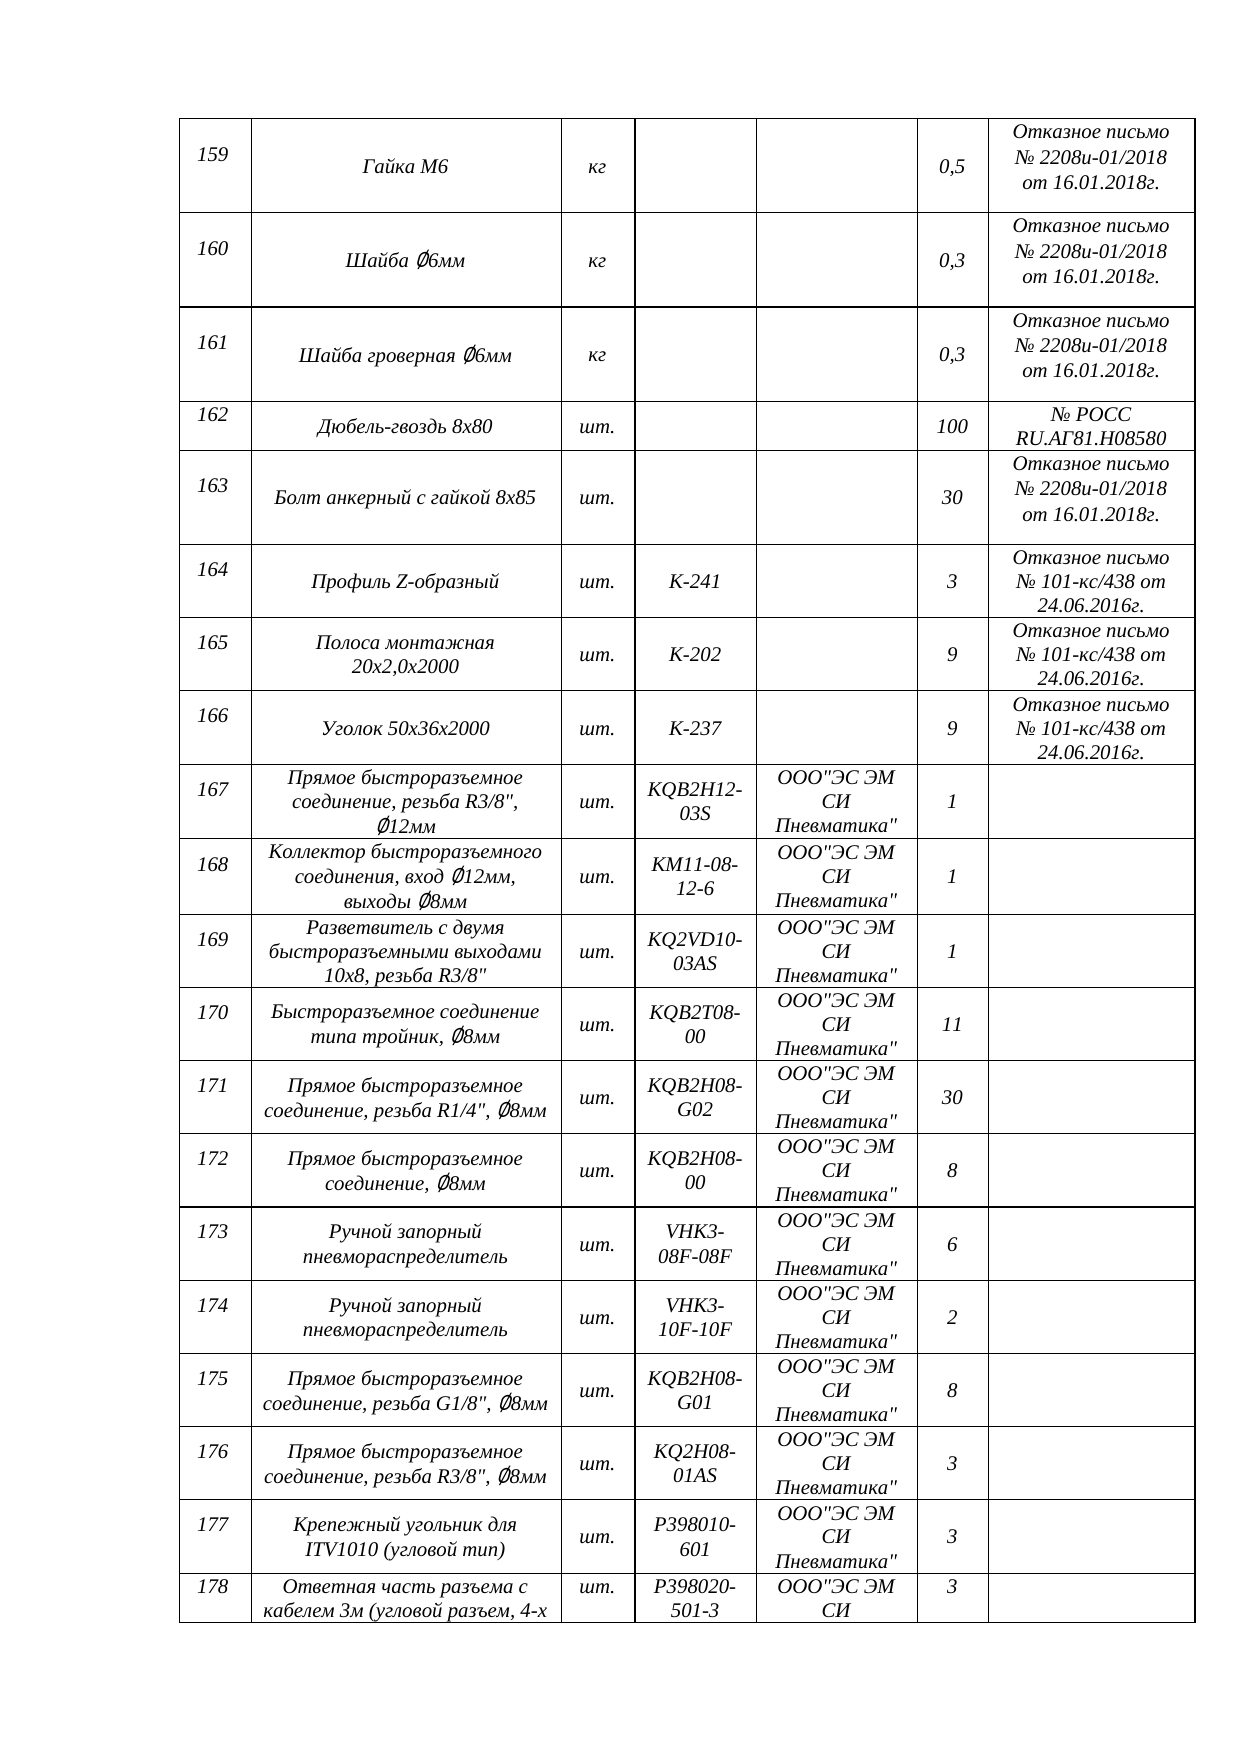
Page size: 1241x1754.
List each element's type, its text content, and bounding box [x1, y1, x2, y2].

table_cell Гайка М6 [252, 119, 561, 212]
table_cell Коллектор быстроразъемного соединения, вход ∅12мм, выходы ∅8мм [252, 839, 561, 913]
table_cell KQB2H12-03S [636, 765, 756, 838]
table_cell [757, 402, 917, 450]
table_cell KQB2H08-G01 [636, 1354, 756, 1426]
table_cell [757, 119, 917, 212]
table_cell Разветвитель с двумя быстроразъемными выходами 10х8, резьба R3/8" [252, 915, 561, 987]
table_cell KQ2VD10-03AS [636, 915, 756, 987]
table_cell [180, 1427, 251, 1499]
table_cell [989, 765, 1194, 838]
table_cell KQB2T08-00 [636, 988, 756, 1060]
table_cell 1 [918, 839, 988, 913]
table_cell P398010-601 [636, 1500, 756, 1573]
table_cell [989, 988, 1194, 1060]
table_cell Прямое быстроразъемное соединение, резьба G1/8", ∅8мм [252, 1354, 561, 1426]
table_cell [757, 213, 917, 306]
table_cell ООО"ЭС ЭМ СИ Пневматика" [757, 1134, 917, 1206]
table_cell Уголок 50х36х2000 [252, 691, 561, 764]
table_cell К-241 [636, 545, 756, 617]
table_cell шт. [562, 545, 634, 617]
table_cell Дюбель-гвоздь 8х80 [252, 402, 561, 450]
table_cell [252, 1574, 561, 1622]
table_cell 0,5 [918, 119, 988, 212]
table_cell Отказное письмо № 101-кс/438 от 24.06.2016г. [989, 545, 1194, 617]
table_cell [989, 1208, 1194, 1280]
table_cell ООО"ЭС ЭМ СИ Пневматика" [757, 1208, 917, 1280]
table_cell [636, 451, 756, 544]
table_cell Болт анкерный с гайкой 8х85 [252, 451, 561, 544]
table_cell [636, 119, 756, 212]
table_cell 3 [918, 545, 988, 617]
table_cell [180, 1208, 251, 1280]
table_cell шт. [562, 1574, 634, 1622]
table_cell 30 [918, 451, 988, 544]
table_cell [180, 1500, 251, 1573]
table_cell [180, 839, 251, 913]
table_cell ООО"ЭС ЭМ СИ Пневматика" [757, 765, 917, 838]
table_cell [180, 1134, 251, 1206]
table_cell Быстроразъемное соединение типа тройник, ∅8мм [252, 988, 561, 1060]
table_cell шт. [562, 915, 634, 987]
table_cell [757, 691, 917, 764]
table_cell кг [562, 119, 634, 212]
table_cell [180, 213, 251, 306]
table_cell [180, 308, 251, 401]
table_cell 9 [918, 618, 988, 690]
table_cell [636, 402, 756, 450]
table_cell [757, 545, 917, 617]
table_cell ООО"ЭС ЭМ СИ Пневматика" [757, 839, 917, 913]
table_cell [989, 1574, 1194, 1622]
table_cell [636, 308, 756, 401]
table_cell VHK3-08F-08F [636, 1208, 756, 1280]
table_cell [989, 308, 1194, 401]
table_cell [180, 915, 251, 987]
table_cell шт. [562, 1061, 634, 1133]
table_cell шт. [562, 402, 634, 450]
table_cell шт. [562, 1208, 634, 1280]
table_cell [989, 1134, 1194, 1206]
table_cell P398020-501-3 [636, 1574, 756, 1622]
table_cell ООО"ЭС ЭМ СИ Пневматика" [757, 1061, 917, 1133]
table_cell К-202 [636, 618, 756, 690]
table_cell шт. [562, 1281, 634, 1353]
table_cell шт. [562, 1354, 634, 1426]
table_cell ООО"ЭС ЭМ СИ Пневматика" [757, 988, 917, 1060]
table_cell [989, 213, 1194, 306]
table_cell шт. [562, 1134, 634, 1206]
table_cell Ручной запорный пневмораспределитель [252, 1281, 561, 1353]
table_cell 100 [918, 402, 988, 450]
table_cell KQB2H08-G02 [636, 1061, 756, 1133]
table_cell 3 [918, 1427, 988, 1499]
table_cell Полоса монтажная 20х2,0х2000 [252, 618, 561, 690]
table_cell [757, 308, 917, 401]
table_cell ООО"ЭС ЭМ СИ Пневматика" [757, 915, 917, 987]
table_cell 30 [918, 1061, 988, 1133]
table_cell [989, 1061, 1194, 1133]
table_cell [180, 618, 251, 690]
table_cell [989, 915, 1194, 987]
table_cell [757, 618, 917, 690]
table_cell [180, 1574, 251, 1622]
table_cell VHK3-10F-10F [636, 1281, 756, 1353]
table_cell 8 [918, 1134, 988, 1206]
table_cell 1 [918, 765, 988, 838]
table_cell Прямое быстроразъемное соединение, резьба R3/8", ∅8мм [252, 1427, 561, 1499]
table_cell 3 [918, 1500, 988, 1573]
table_cell [180, 1061, 251, 1133]
table_cell 0,3 [918, 308, 988, 401]
table_cell Шайба ∅6мм [252, 213, 561, 306]
table_cell Профиль Z-образный [252, 545, 561, 617]
table_cell шт. [562, 618, 634, 690]
table_cell 8 [918, 1354, 988, 1426]
table_cell шт. [562, 765, 634, 838]
table_cell № РОСС RU.АГ81.Н08580 [989, 402, 1194, 450]
table_cell [989, 839, 1194, 913]
table_cell [180, 451, 251, 544]
table_cell Прямое быстроразъемное соединение, резьба R1/4", ∅8мм [252, 1061, 561, 1133]
table_cell шт. [562, 451, 634, 544]
table_cell Крепежный угольник для ITV1010 (угловой тип) [252, 1500, 561, 1573]
table_cell 9 [918, 691, 988, 764]
table_cell ООО"ЭС ЭМ СИ Пневматика" [757, 1281, 917, 1353]
table_cell шт. [562, 988, 634, 1060]
table_cell [636, 213, 756, 306]
table_cell КМ11-08-12-6 [636, 839, 756, 913]
table_cell 1 [918, 915, 988, 987]
table_cell [180, 765, 251, 838]
table_cell Отказное письмо № 101-кс/438 от 24.06.2016г. [989, 691, 1194, 764]
table_cell Отказное письмо № 101-кс/438 от 24.06.2016г. [989, 618, 1194, 690]
table_cell шт. [562, 1427, 634, 1499]
table_cell 6 [918, 1208, 988, 1280]
table_cell [180, 402, 251, 450]
table_cell [180, 988, 251, 1060]
table_cell Прямое быстроразъемное соединение, резьба R3/8", ∅12мм [252, 765, 561, 838]
table_cell [989, 1500, 1194, 1573]
table_cell [757, 451, 917, 544]
table_cell Шайба гроверная ∅6мм [252, 308, 561, 401]
table_cell ООО"ЭС ЭМ СИ Пневматика" [757, 1500, 917, 1573]
table_cell [989, 1354, 1194, 1426]
table_cell К-237 [636, 691, 756, 764]
table_cell ООО"ЭС ЭМ СИ Пневматика" [757, 1354, 917, 1426]
table_cell Отказное письмо № 2208и-01/2018 от 16.01.2018г. [989, 451, 1194, 544]
table_cell KQB2H08-00 [636, 1134, 756, 1206]
table_cell [180, 1354, 251, 1426]
table_cell Ручной запорный пневмораспределитель [252, 1208, 561, 1280]
table_cell кг [562, 308, 634, 401]
table_cell ООО"ЭС ЭМ СИ Пневматика" [757, 1427, 917, 1499]
table_cell [180, 119, 251, 212]
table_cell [989, 119, 1194, 212]
table_cell 0,3 [918, 213, 988, 306]
table_cell [180, 545, 251, 617]
table_cell Прямое быстроразъемное соединение, ∅8мм [252, 1134, 561, 1206]
table_cell KQ2H08-01AS [636, 1427, 756, 1499]
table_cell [757, 1574, 917, 1622]
table_cell 11 [918, 988, 988, 1060]
table_cell [989, 1281, 1194, 1353]
table_cell [989, 1427, 1194, 1499]
table_cell [180, 691, 251, 764]
table_cell 3 [918, 1574, 988, 1622]
table_cell [180, 1281, 251, 1353]
table_cell шт. [562, 839, 634, 913]
table_cell 2 [918, 1281, 988, 1353]
table_cell шт. [562, 1500, 634, 1573]
table_cell шт. [562, 691, 634, 764]
table_cell кг [562, 213, 634, 306]
